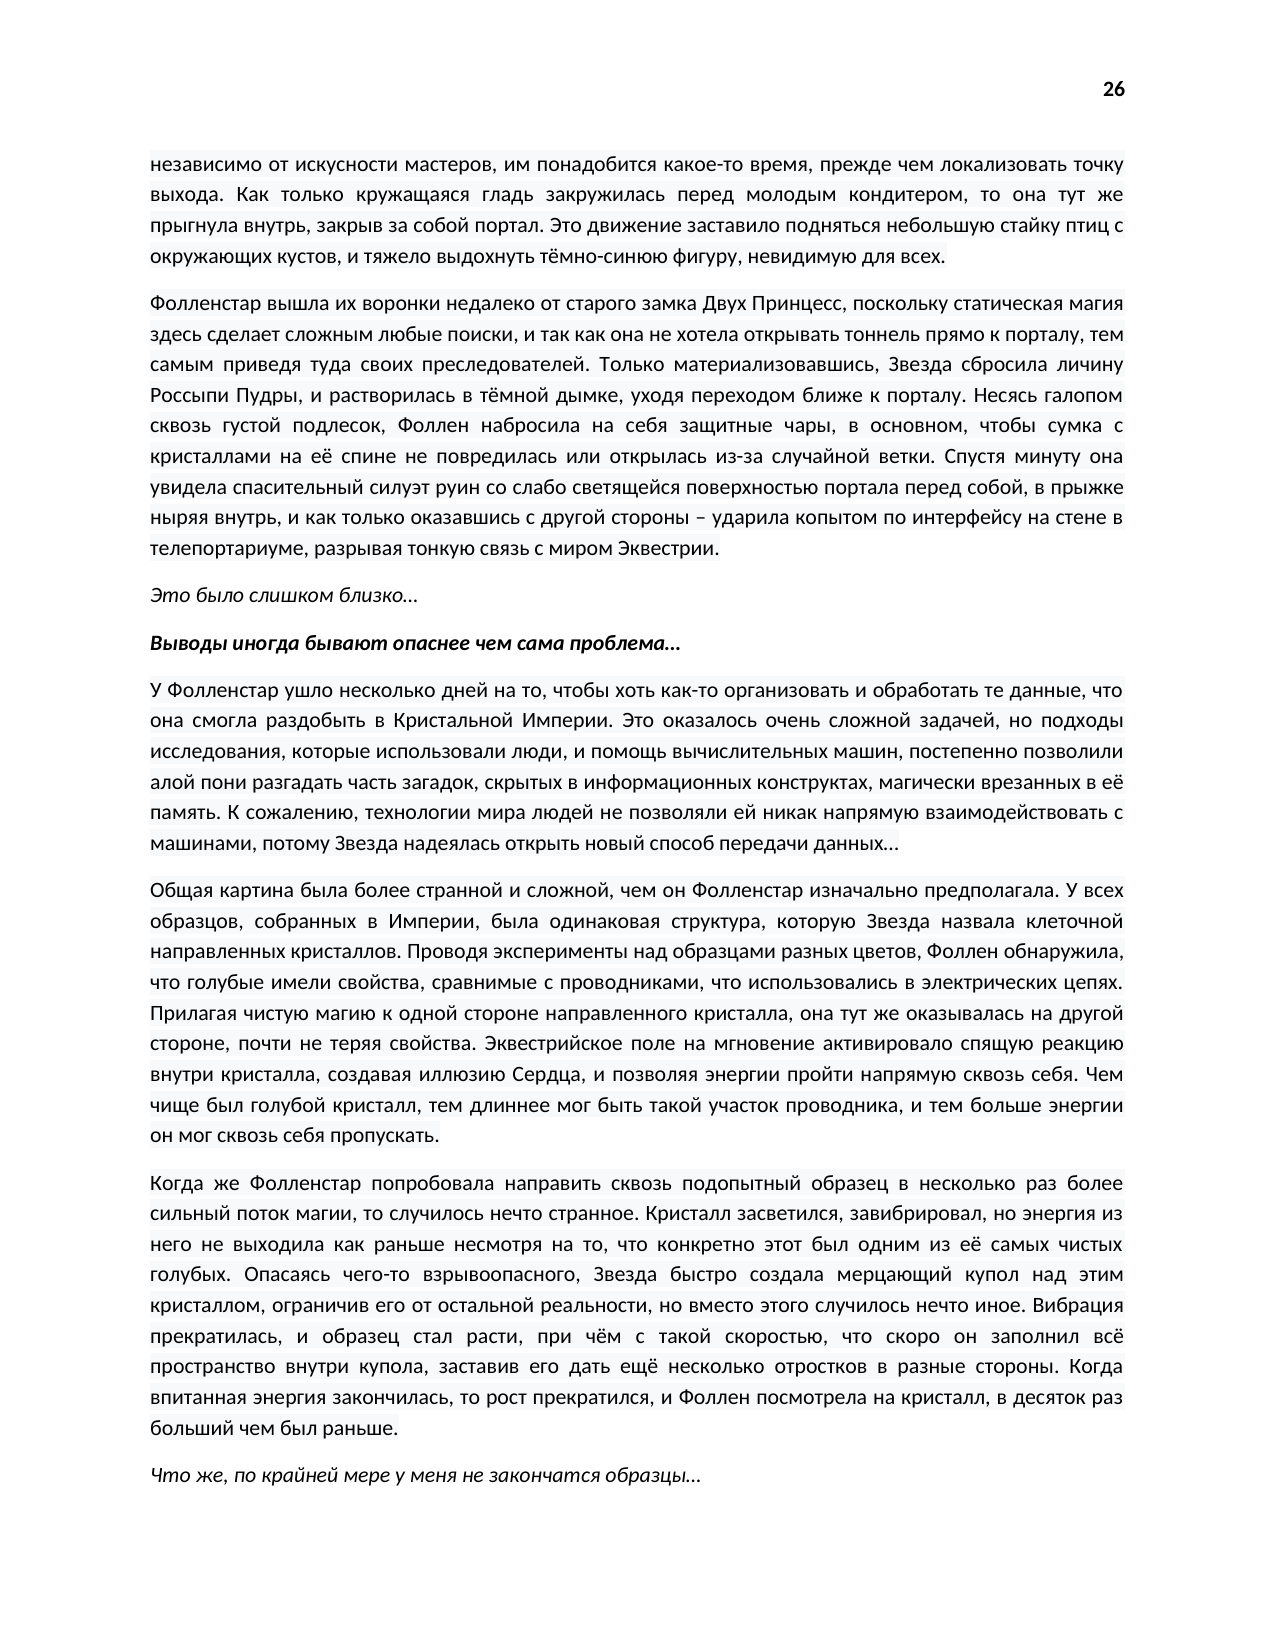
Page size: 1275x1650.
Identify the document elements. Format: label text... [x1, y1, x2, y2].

text Это было слишком близко… [150, 581, 1125, 608]
text Что же, по крайней мере у меня не закончатся образцы… [150, 1461, 1125, 1488]
text Выводы иногда бывают опаснее чем сама проблема… [150, 629, 1125, 655]
